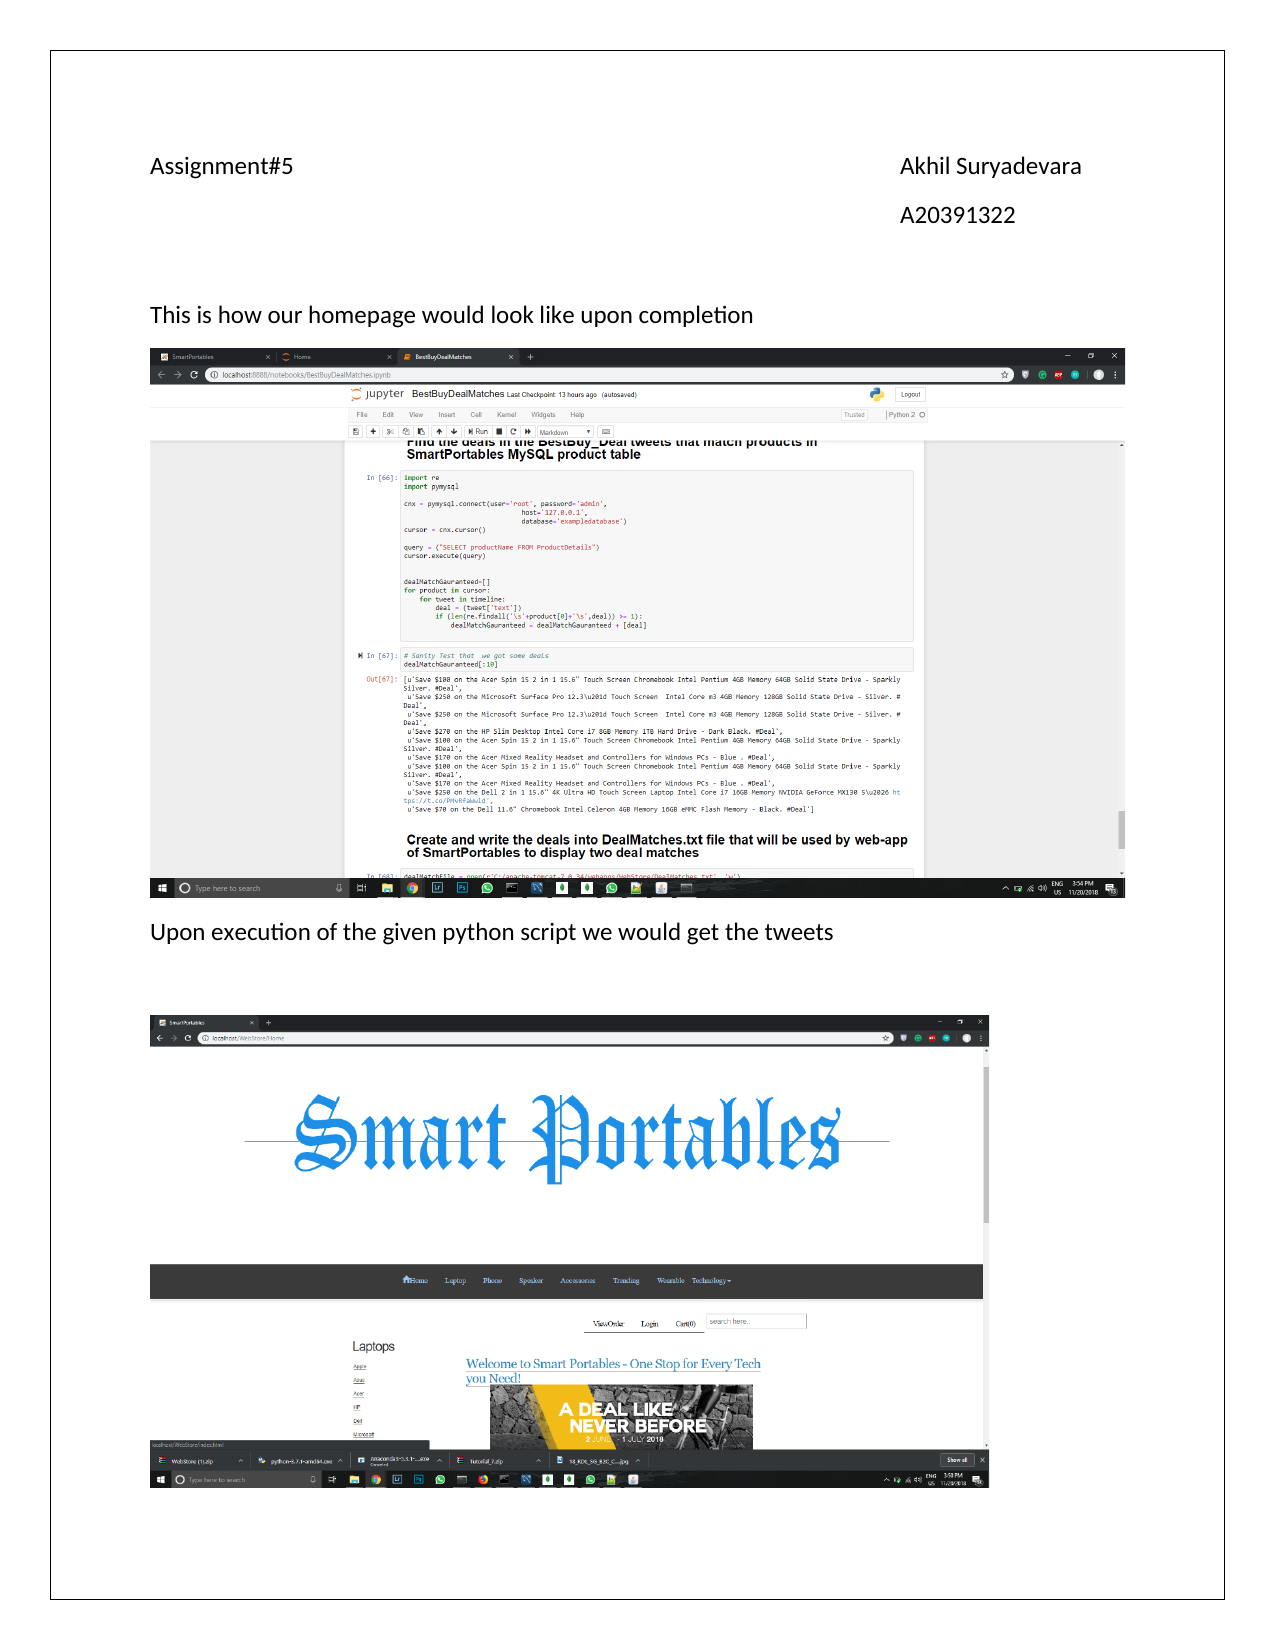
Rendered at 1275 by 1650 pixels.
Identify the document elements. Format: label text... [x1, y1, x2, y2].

text Upon execution of the given python script we would get the tweets [150, 916, 1125, 947]
text Assignment#5 Akhil Suryadevara [150, 150, 1125, 181]
text This is how our homepage would look like upon completion [150, 299, 1125, 329]
picture [150, 348, 1125, 898]
text A20391322 [150, 199, 1125, 230]
picture [150, 1015, 990, 1488]
